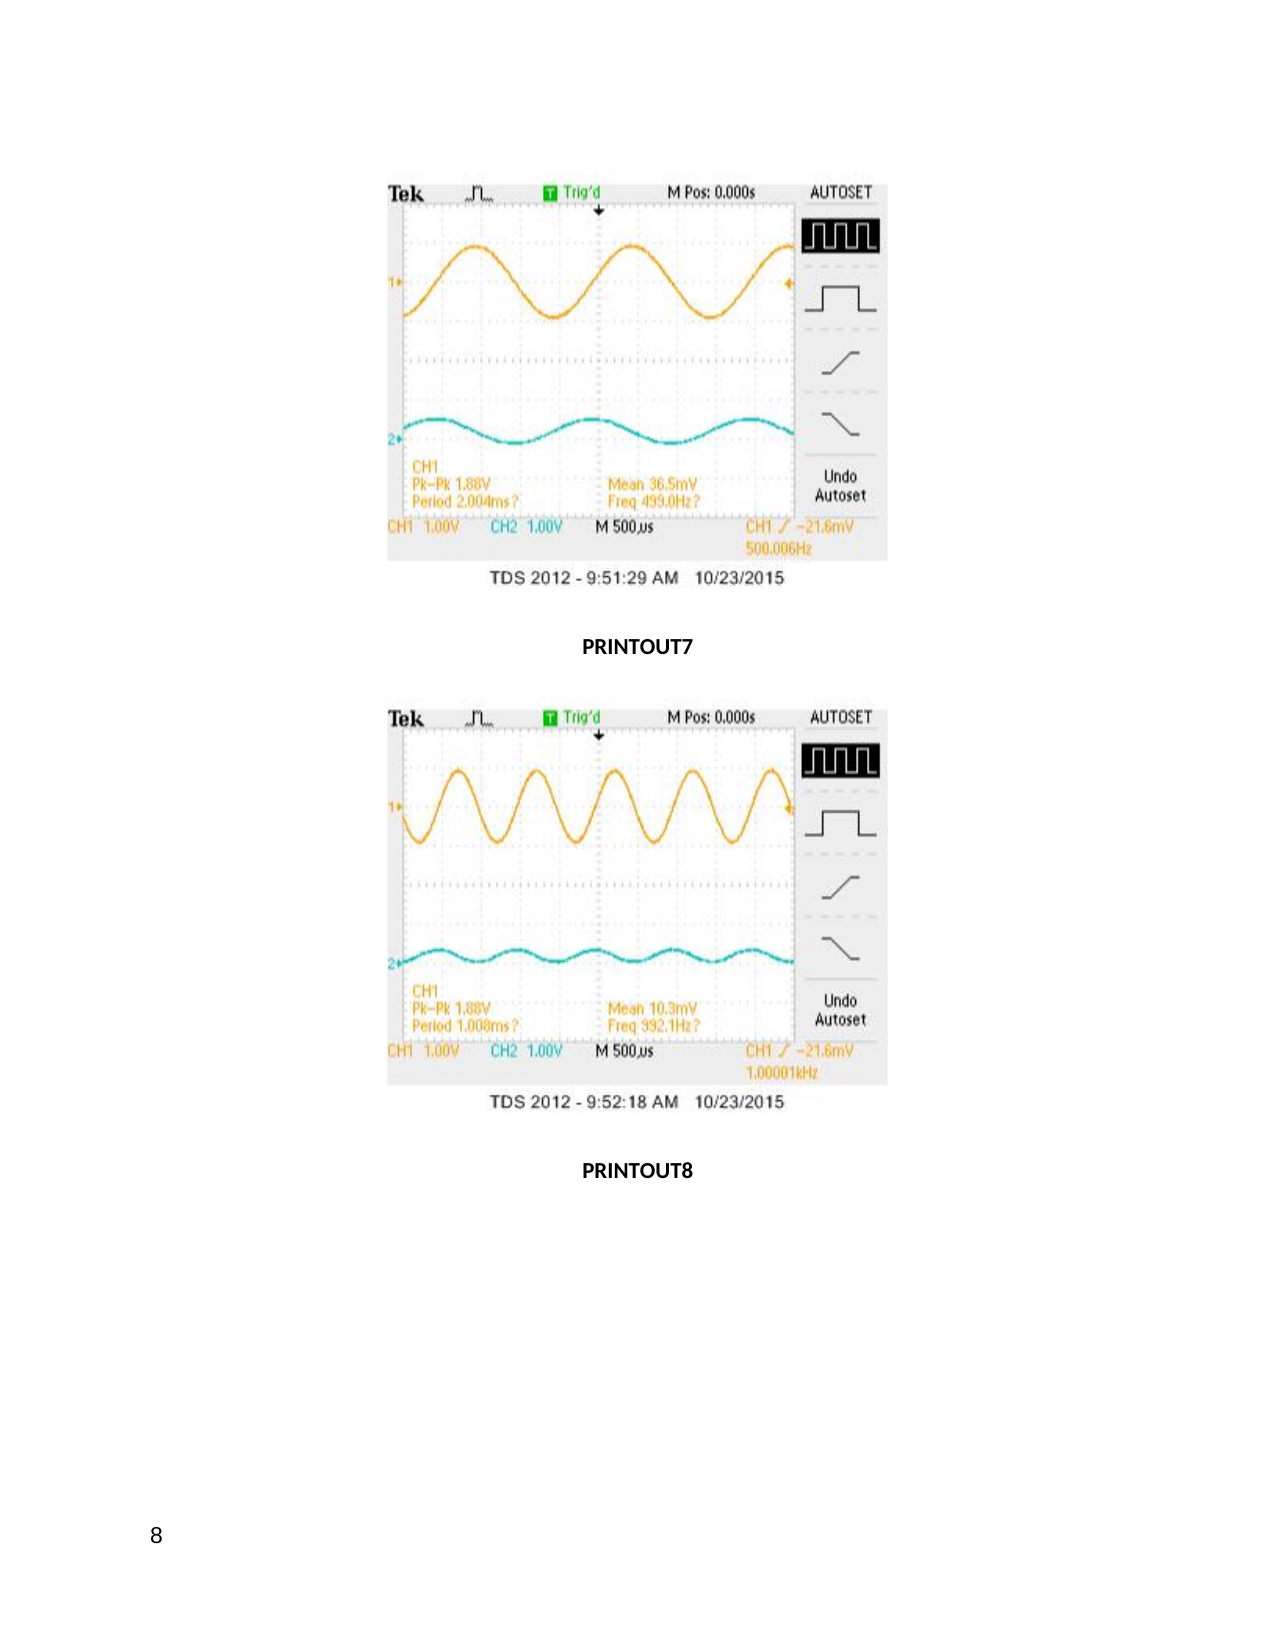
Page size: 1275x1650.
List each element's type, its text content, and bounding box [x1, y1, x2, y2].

picture [387, 150, 888, 620]
text PRINTOUT7 [150, 632, 1125, 660]
text PRINTOUT8 [150, 1157, 1125, 1184]
picture [387, 674, 888, 1144]
